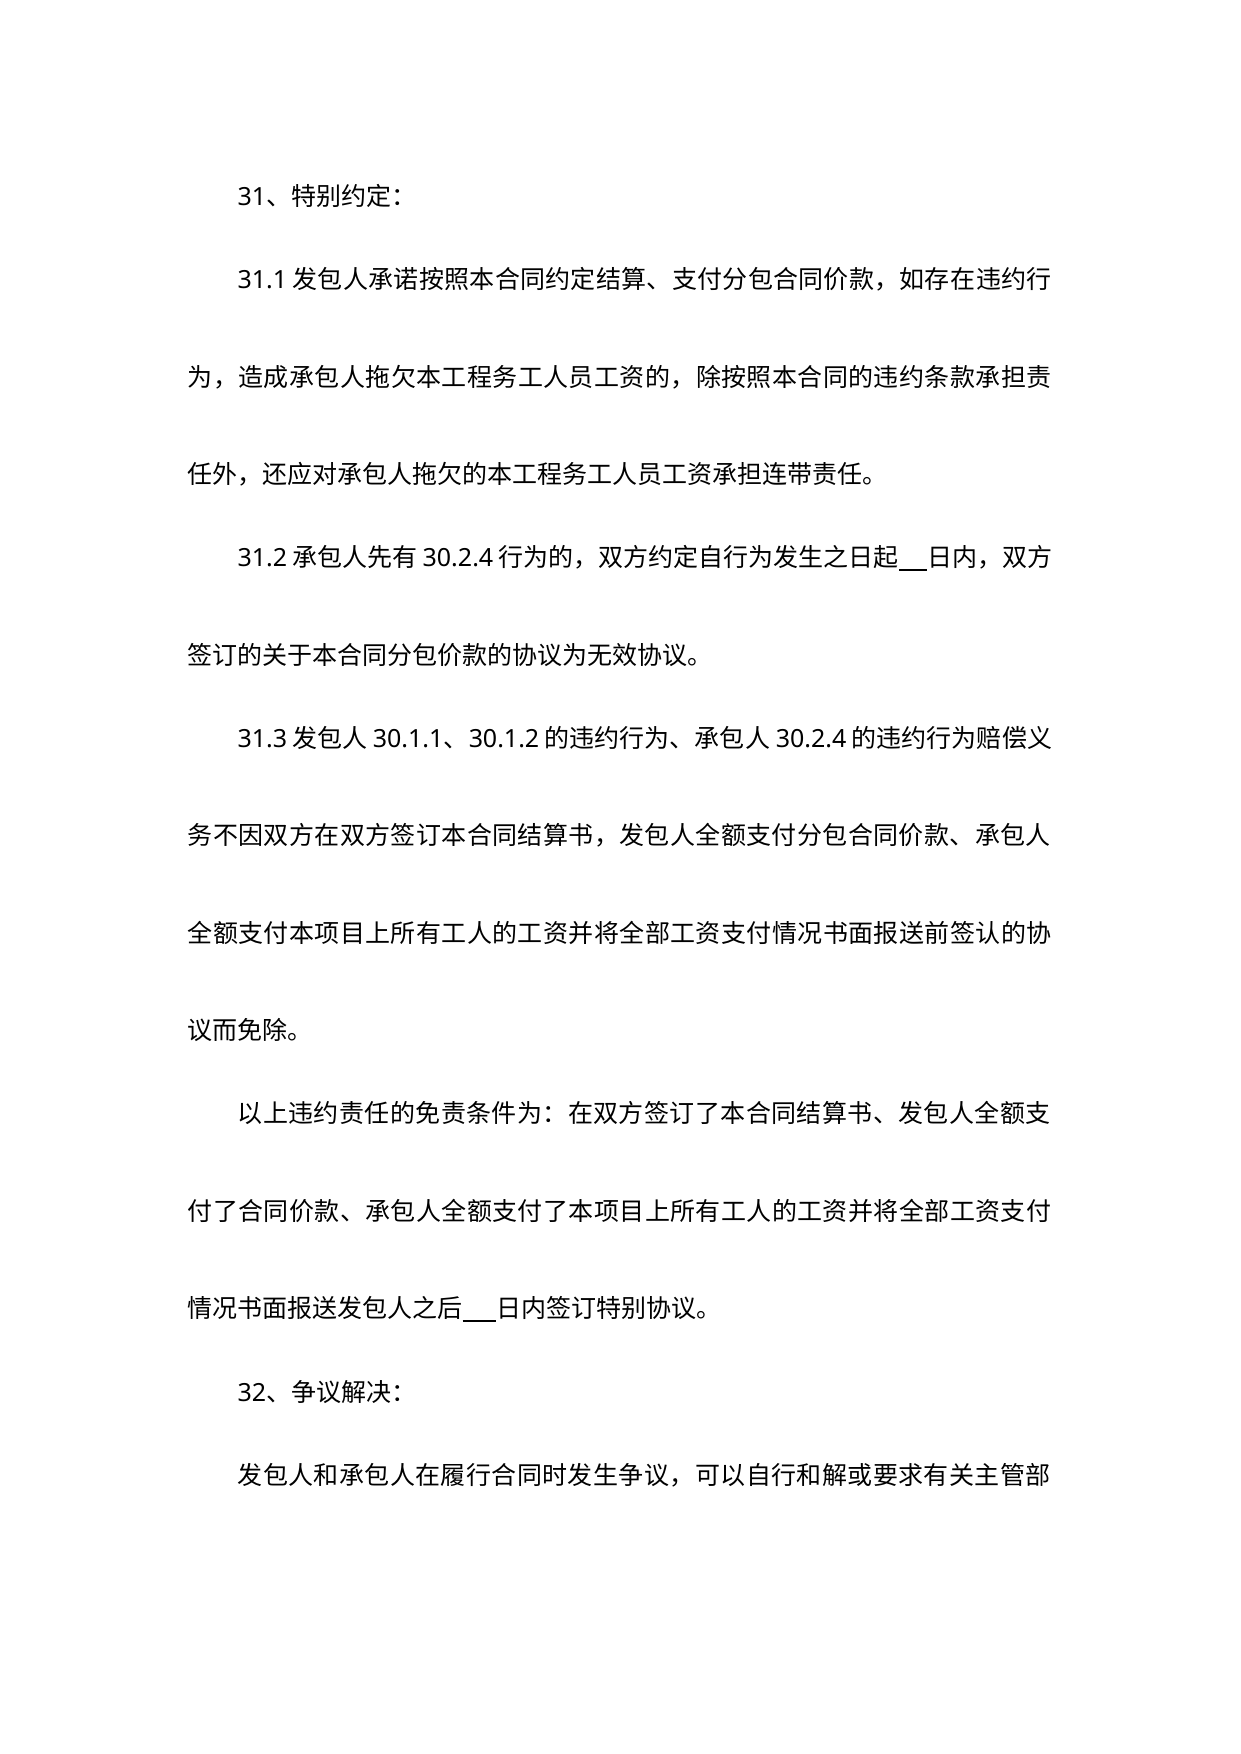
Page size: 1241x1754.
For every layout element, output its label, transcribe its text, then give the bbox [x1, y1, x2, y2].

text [187, 1441, 1053, 1506]
text 32、争议解决： [187, 1358, 1053, 1423]
text 31.3发包人30.1.1、30.1.2的违约行为、承包人30.2.4的违约行为赔偿义务不因双方在双方签订本合同结算书，发包人全额支付分包合同价款、承包人全额支付本项目上所有工人的工资并将全部工资支付情况书面报送前签认的协议而免除。 [187, 704, 1053, 1061]
text 31、特别约定： [187, 162, 1053, 227]
text 以上违约责任的免责条件为：在双方签订了本合同结算书、发包人全额支付了合同价款、承包人全额支付了本项目上所有工人的工资并将全部工资支付情况书面报送发包人之后 日内签订特别协议。 [187, 1079, 1053, 1339]
text 31.1发包人承诺按照本合同约定结算、支付分包合同价款，如存在违约行为，造成承包人拖欠本工程务工人员工资的，除按照本合同的违约条款承担责任外，还应对承包人拖欠的本工程务工人员工资承担连带责任。 [187, 245, 1053, 505]
text 31.2承包人先有30.2.4行为的，双方约定自行为发生之日起 日内，双方签订的关于本合同分包价款的协议为无效协议。 [187, 523, 1053, 686]
